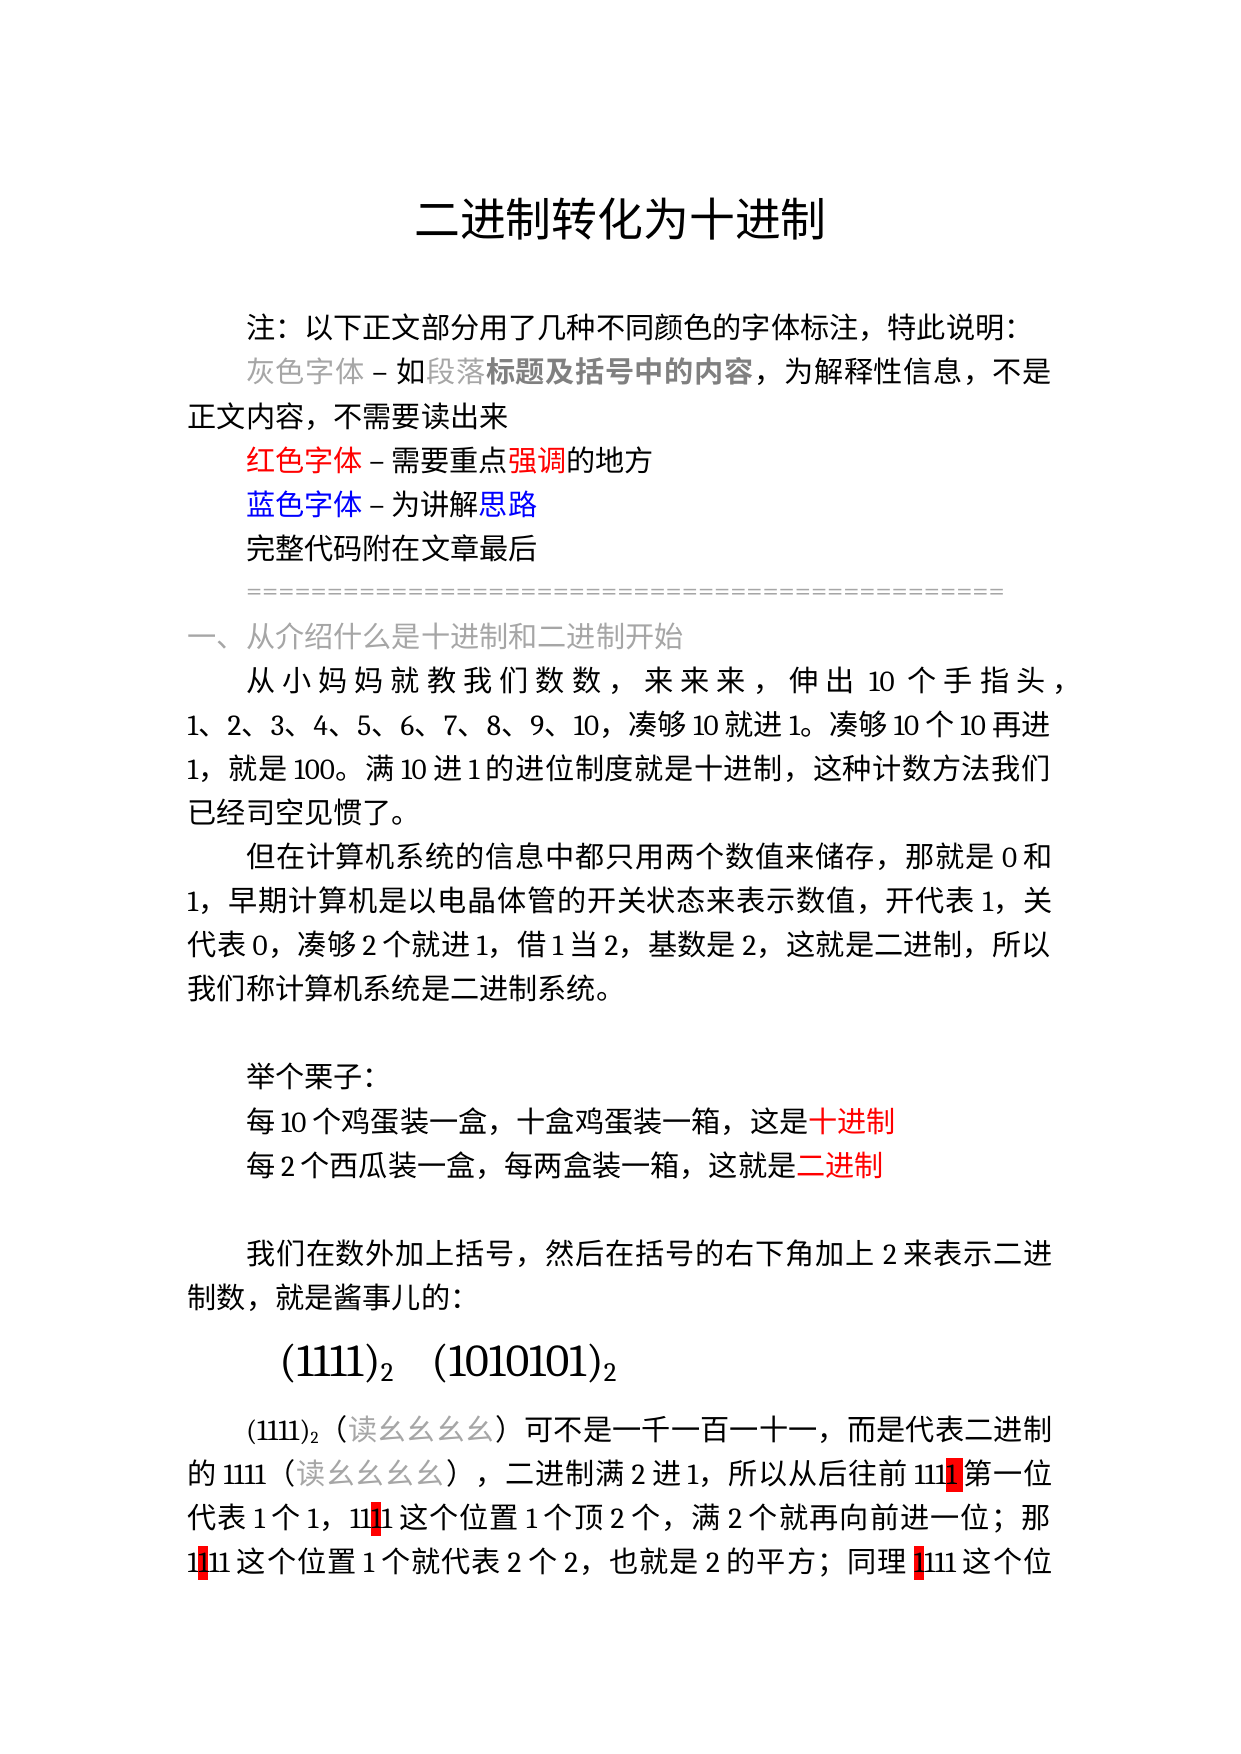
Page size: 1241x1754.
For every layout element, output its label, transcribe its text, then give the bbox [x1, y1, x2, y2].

text =============================================== [187, 568, 1053, 613]
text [187, 1406, 1053, 1582]
text (1111)2 (1010101)2 [187, 1318, 1053, 1406]
text 红色字体 – 需要重点强调的地方 [187, 436, 1053, 480]
text 注：以下正文部分用了几种不同颜色的字体标注，特此说明： [187, 304, 1053, 348]
text 我们在数外加上括号，然后在括号的右下角加上2来表示二进制数，就是酱事儿的： [187, 1229, 1053, 1318]
text 灰色字体 – 如段落标题及括号中的内容，为解释性信息，不是正文内容，不需要读出来 [187, 348, 1053, 436]
text 每2个西瓜装一盒，每两盒装一箱，这就是二进制 [187, 1141, 1053, 1185]
text 二进制转化为十进制 [187, 172, 1053, 260]
text 从小妈妈就教我们数数，来来来，伸出10个手指头，1、2、3、4、5、6、7、8、9、10，凑够10就进1。凑够10个10再进1，就是100。满10进1的进位制度就是十进制，这种计数方法我们已经司空见惯了。 [187, 657, 1053, 833]
text 一、从介绍什么是十进制和二进制开始 [187, 613, 1053, 657]
text 但在计算机系统的信息中都只用两个数值来储存，那就是0和1，早期计算机是以电晶体管的开关状态来表示数值，开代表1，关代表0，凑够2个就进1，借1当2，基数是2，这就是二进制，所以我们称计算机系统是二进制系统。 [187, 833, 1053, 1009]
text 举个栗子： [187, 1053, 1053, 1097]
text 蓝色字体 – 为讲解思路 [187, 480, 1053, 524]
text 完整代码附在文章最后 [187, 524, 1053, 568]
text 每10个鸡蛋装一盒，十盒鸡蛋装一箱，这是十进制 [187, 1097, 1053, 1141]
